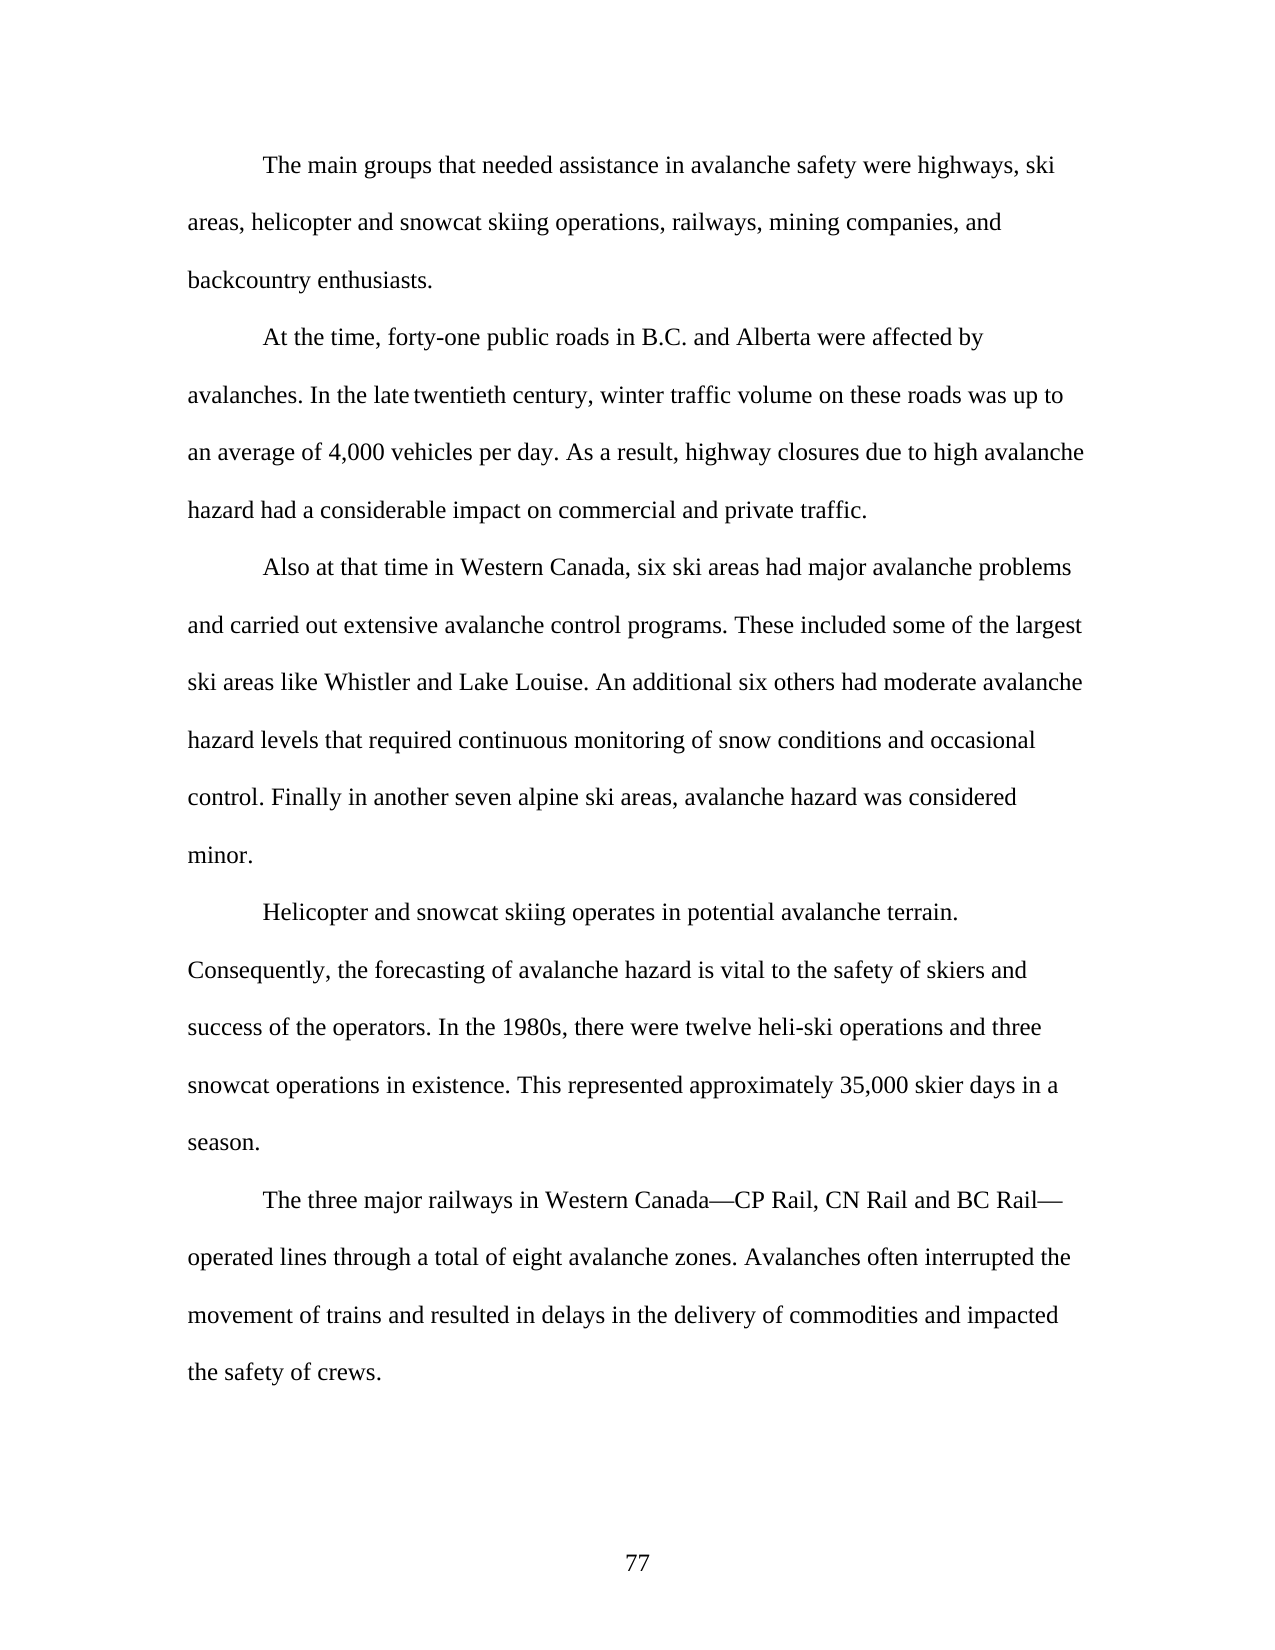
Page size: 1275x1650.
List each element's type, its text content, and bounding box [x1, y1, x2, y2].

text The three major railways in Western Canada—CP Rail, CN Rail and BC Rail—operated lines through a total of eight avalanche zones. Avalanches often interrupted the movement of trains and resulted in delays in the delivery of commodities and impacted the safety of crews. [187, 1185, 1087, 1386]
text Also at that time in Western Canada, six ski areas had major avalanche problems and carried out extensive avalanche control programs. These included some of the largest ski areas like Whistler and Lake Louise. An additional six others had moderate avalanche hazard levels that required continuous monitoring of snow conditions and occasional control. Finally in another seven alpine ski areas, avalanche hazard was considered minor. [187, 552, 1087, 869]
text The main groups that needed assistance in avalanche safety were highways, ski areas, helicopter and snowcat skiing operations, railways, mining companies, and backcountry enthusiasts. [187, 150, 1087, 294]
text At the time, forty-one public roads in B.C. and Alberta were affected by avalanches. In the late twentieth century, winter traffic volume on these roads was up to an average of 4,000 vehicles per day. As a result, highway closures due to high avalanche hazard had a considerable impact on commercial and private traffic. [187, 322, 1087, 524]
text Helicopter and snowcat skiing operates in potential avalanche terrain. Consequently, the forecasting of avalanche hazard is vital to the safety of skiers and success of the operators. In the 1980s, there were twelve heli-ski operations and three snowcat operations in existence. This represented approximately 35,000 skier days in a season. [187, 897, 1087, 1156]
